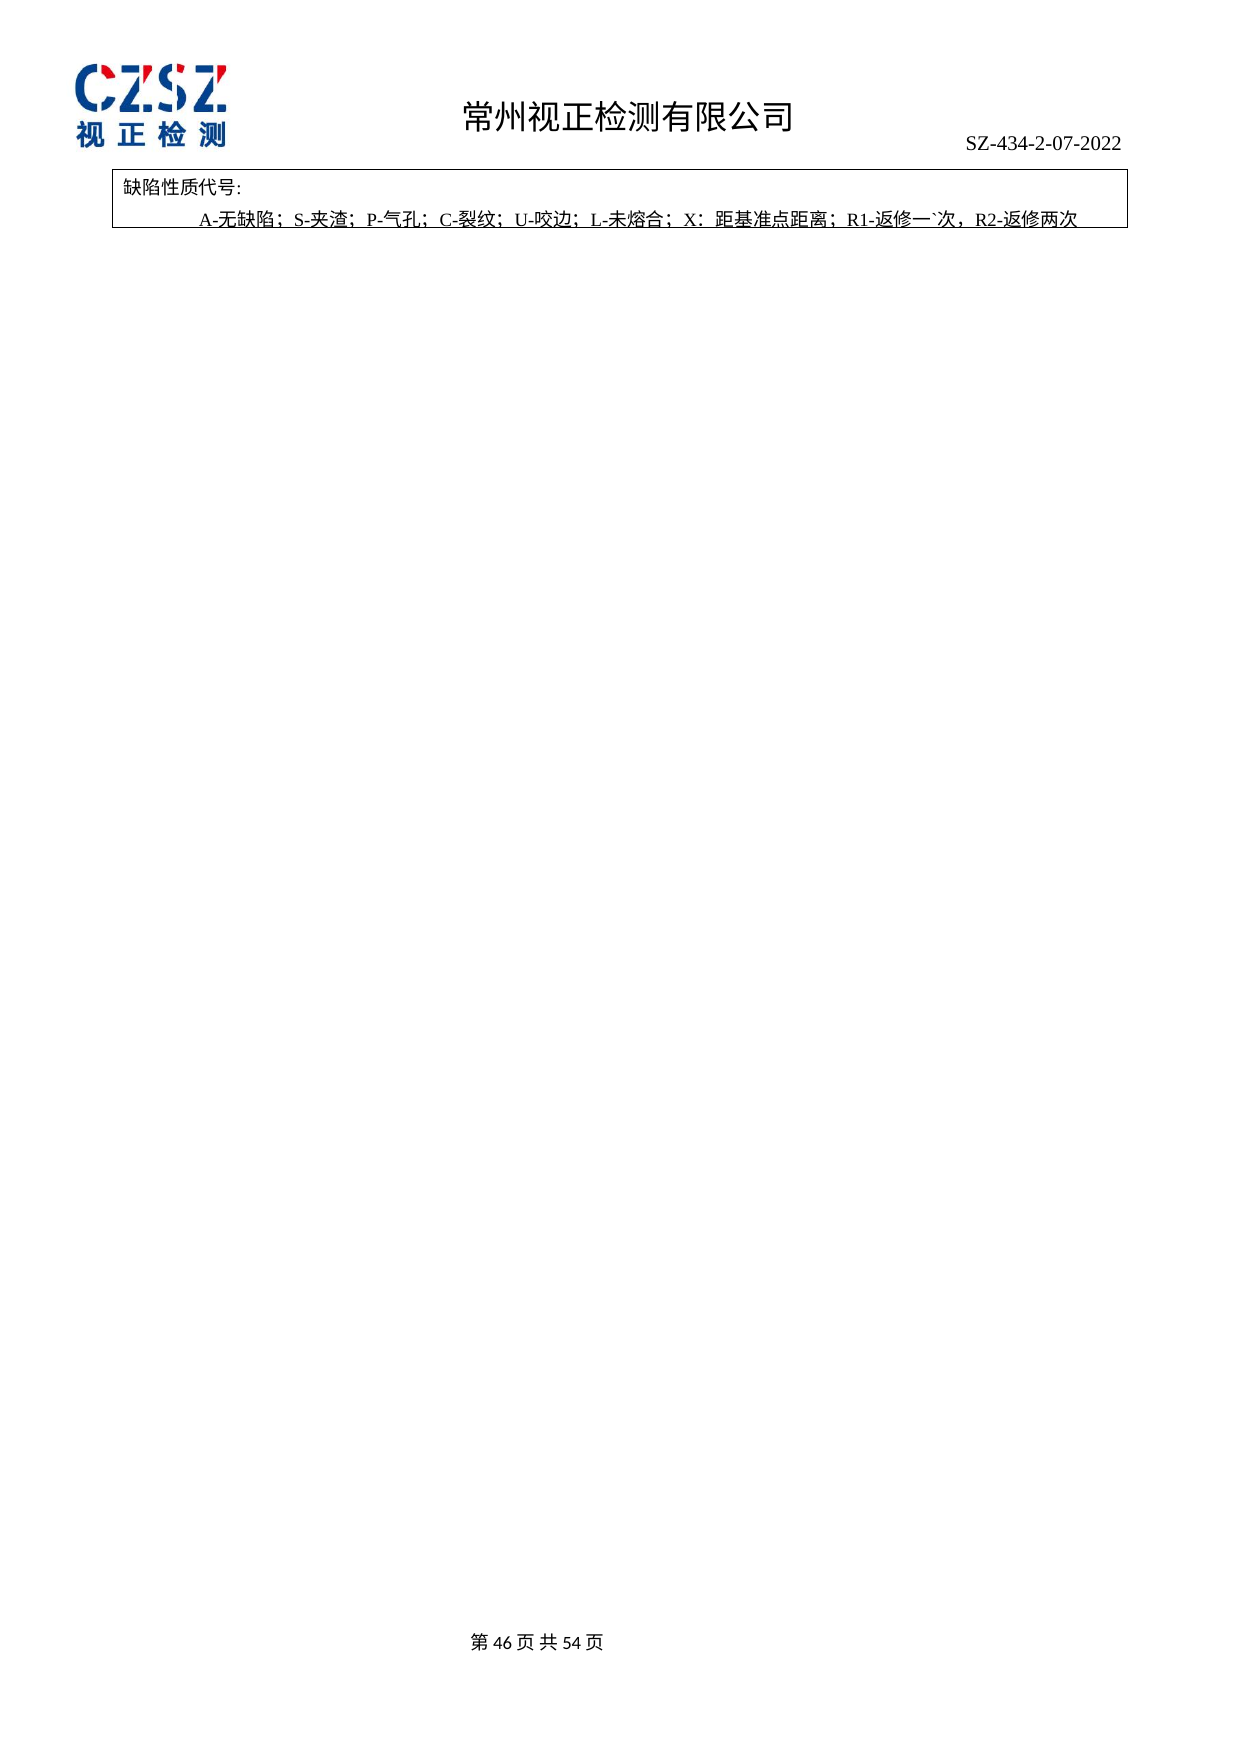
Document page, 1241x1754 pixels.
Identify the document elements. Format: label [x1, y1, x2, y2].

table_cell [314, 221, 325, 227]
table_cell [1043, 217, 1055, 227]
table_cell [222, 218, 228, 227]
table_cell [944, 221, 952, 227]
picture [66, 51, 234, 153]
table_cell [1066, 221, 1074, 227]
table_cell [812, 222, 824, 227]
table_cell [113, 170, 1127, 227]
